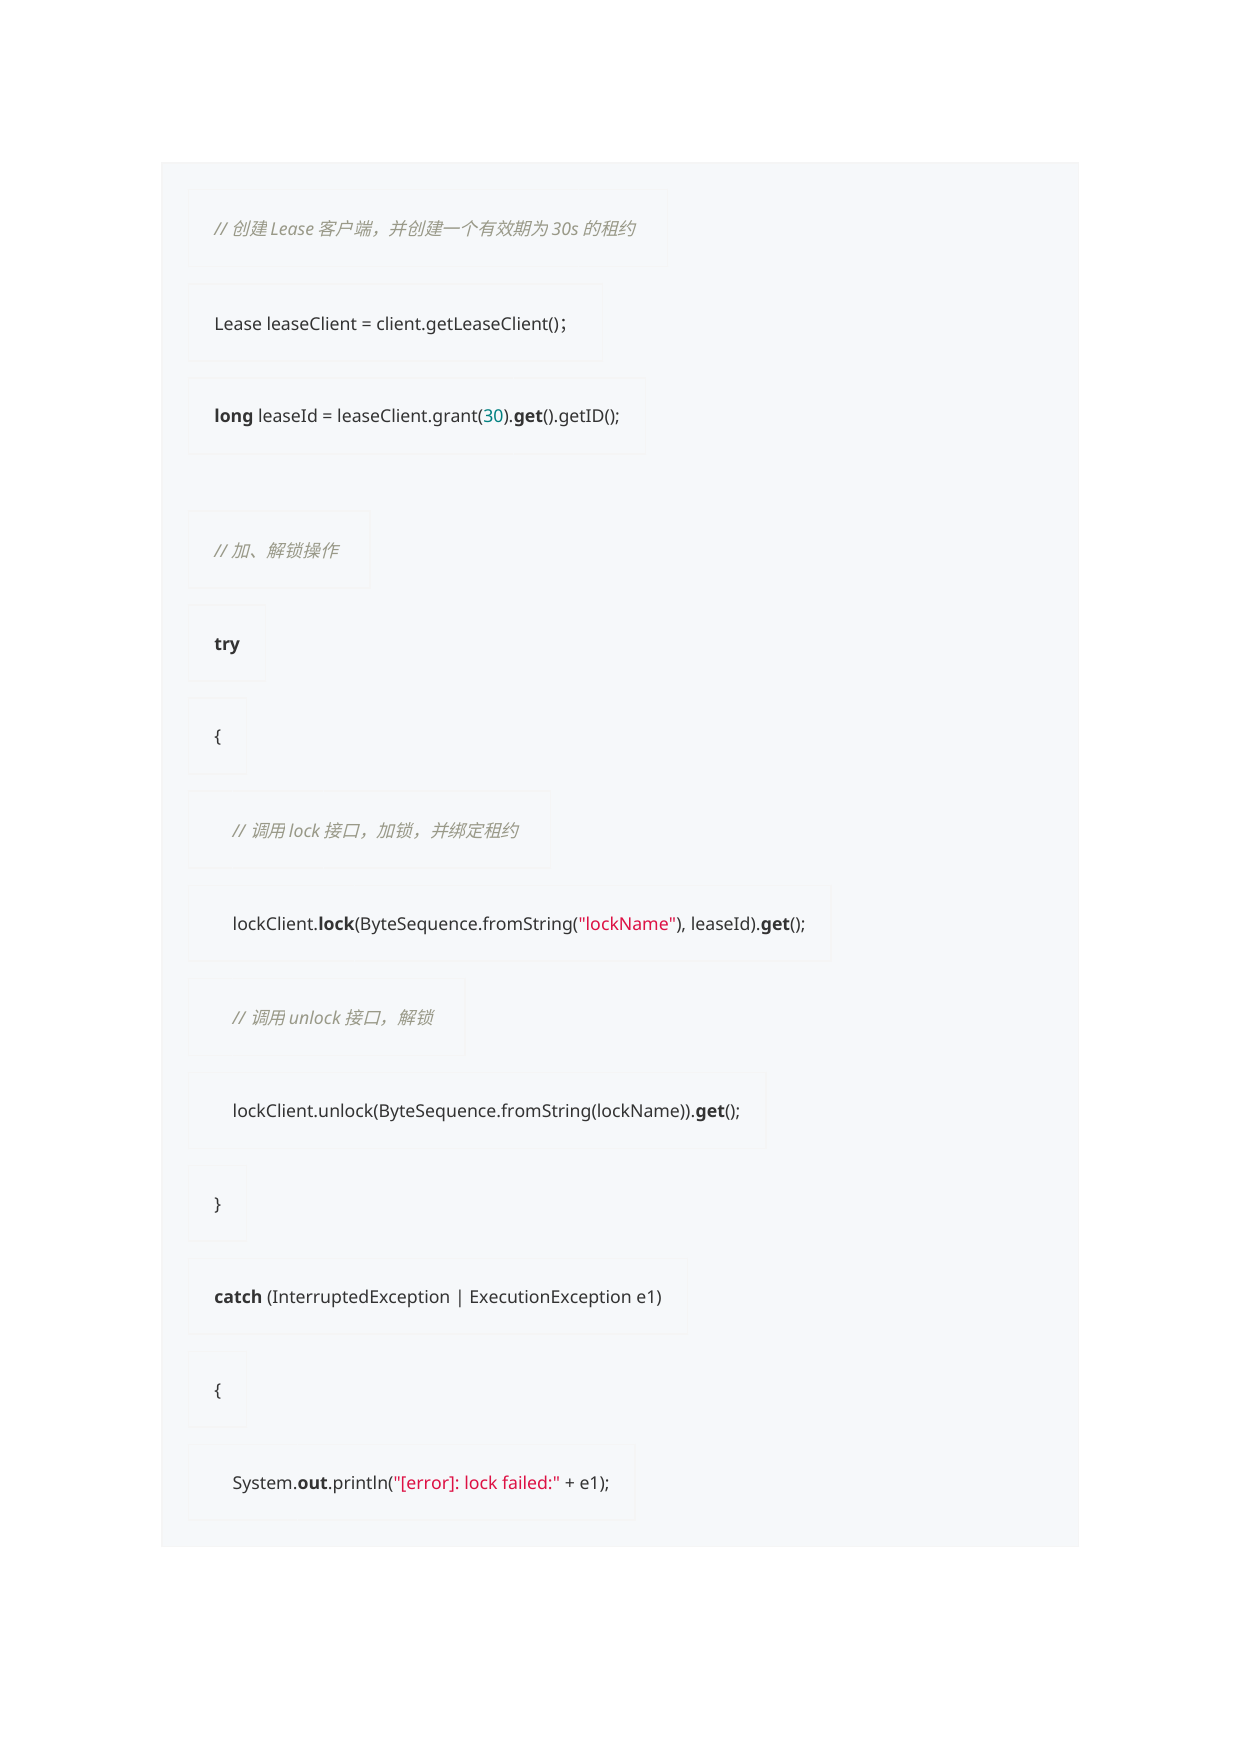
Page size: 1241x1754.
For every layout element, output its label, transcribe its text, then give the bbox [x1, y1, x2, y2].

text } [163, 1138, 1078, 1231]
text // 调用unlock接口，解锁 [163, 951, 1078, 1045]
text catch (InterruptedException | ExecutionException e1) [163, 1231, 1078, 1324]
text // 创建Lease客户端，并创建一个有效期为30s的租约 [163, 164, 1078, 256]
text // 加、解锁操作 [163, 483, 1078, 578]
text long leaseId = leaseClient.grant(30).get().getID(); [163, 351, 1078, 444]
text System.out.println("[error]: lock failed:" + e1); [163, 1417, 1078, 1546]
text lockClient.unlock(ByteSequence.fromString(lockName)).get(); [163, 1045, 1078, 1138]
text lockClient.lock(ByteSequence.fromString("lockName"), leaseId).get(); [163, 858, 1078, 951]
text try [163, 578, 1078, 671]
text Lease leaseClient = client.getLeaseClient()； [163, 256, 1078, 351]
text { [163, 671, 1078, 764]
text // 调用lock接口，加锁，并绑定租约 [163, 764, 1078, 858]
text { [163, 1324, 1078, 1417]
